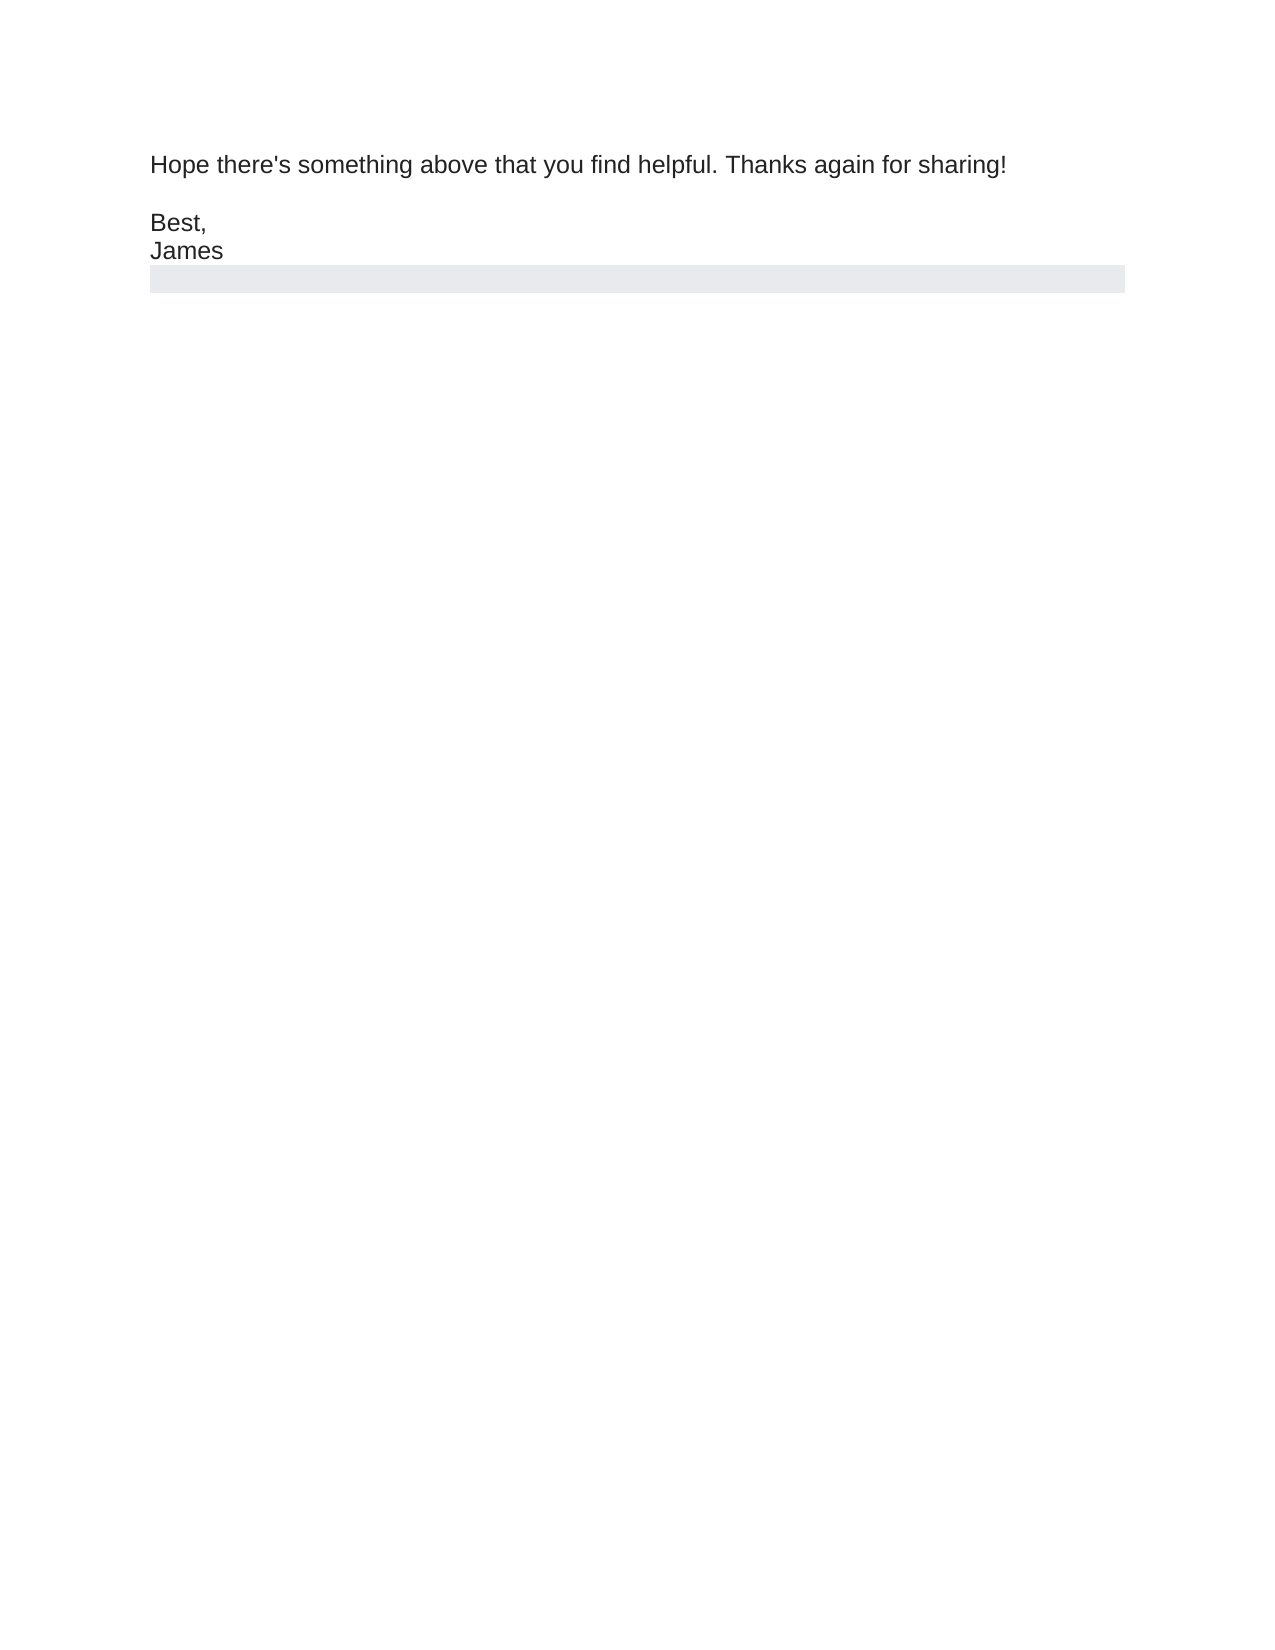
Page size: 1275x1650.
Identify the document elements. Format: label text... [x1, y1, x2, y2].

text James [150, 236, 1125, 265]
text Hope there's something above that you find helpful. Thanks again for sharing! [150, 150, 1125, 179]
text Best, [150, 207, 1125, 236]
